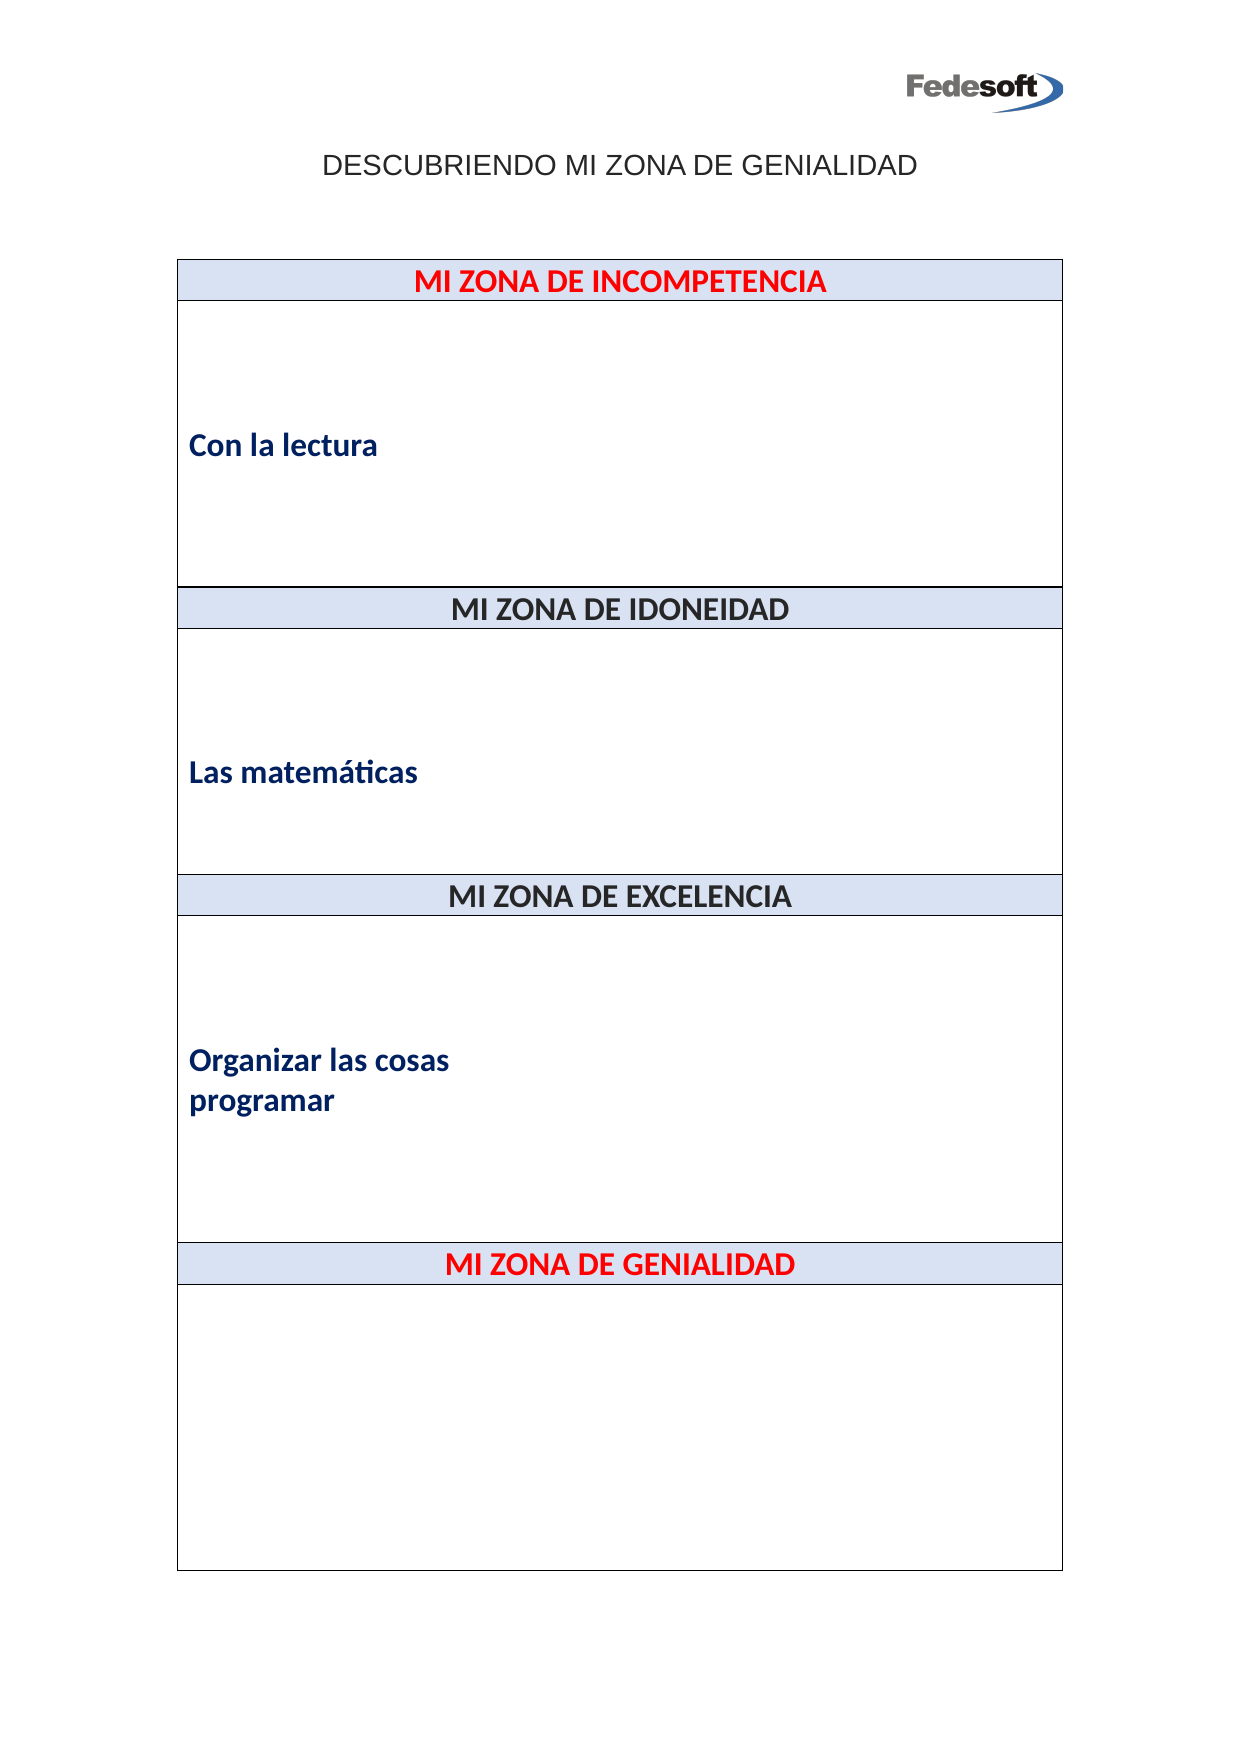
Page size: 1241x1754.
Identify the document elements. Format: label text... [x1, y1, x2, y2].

table_cell MI ZONA DE EXCELENCIA [178, 875, 1062, 915]
table_cell Las matemáticas [178, 629, 1062, 874]
table_cell MI ZONA DE IDONEIDAD [178, 588, 1062, 628]
table_cell MI ZONA DE GENIALIDAD [178, 1243, 1062, 1284]
table_cell Con la lectura [178, 301, 1062, 586]
table_header MI ZONA DE INCOMPETENCIA [178, 260, 1062, 300]
table_cell [178, 1285, 1062, 1570]
table_cell Organizar las cosas programar [178, 916, 1062, 1242]
picture [905, 73, 1064, 113]
text DESCUBRIENDO MI ZONA DE GENIALIDAD [177, 148, 1063, 181]
